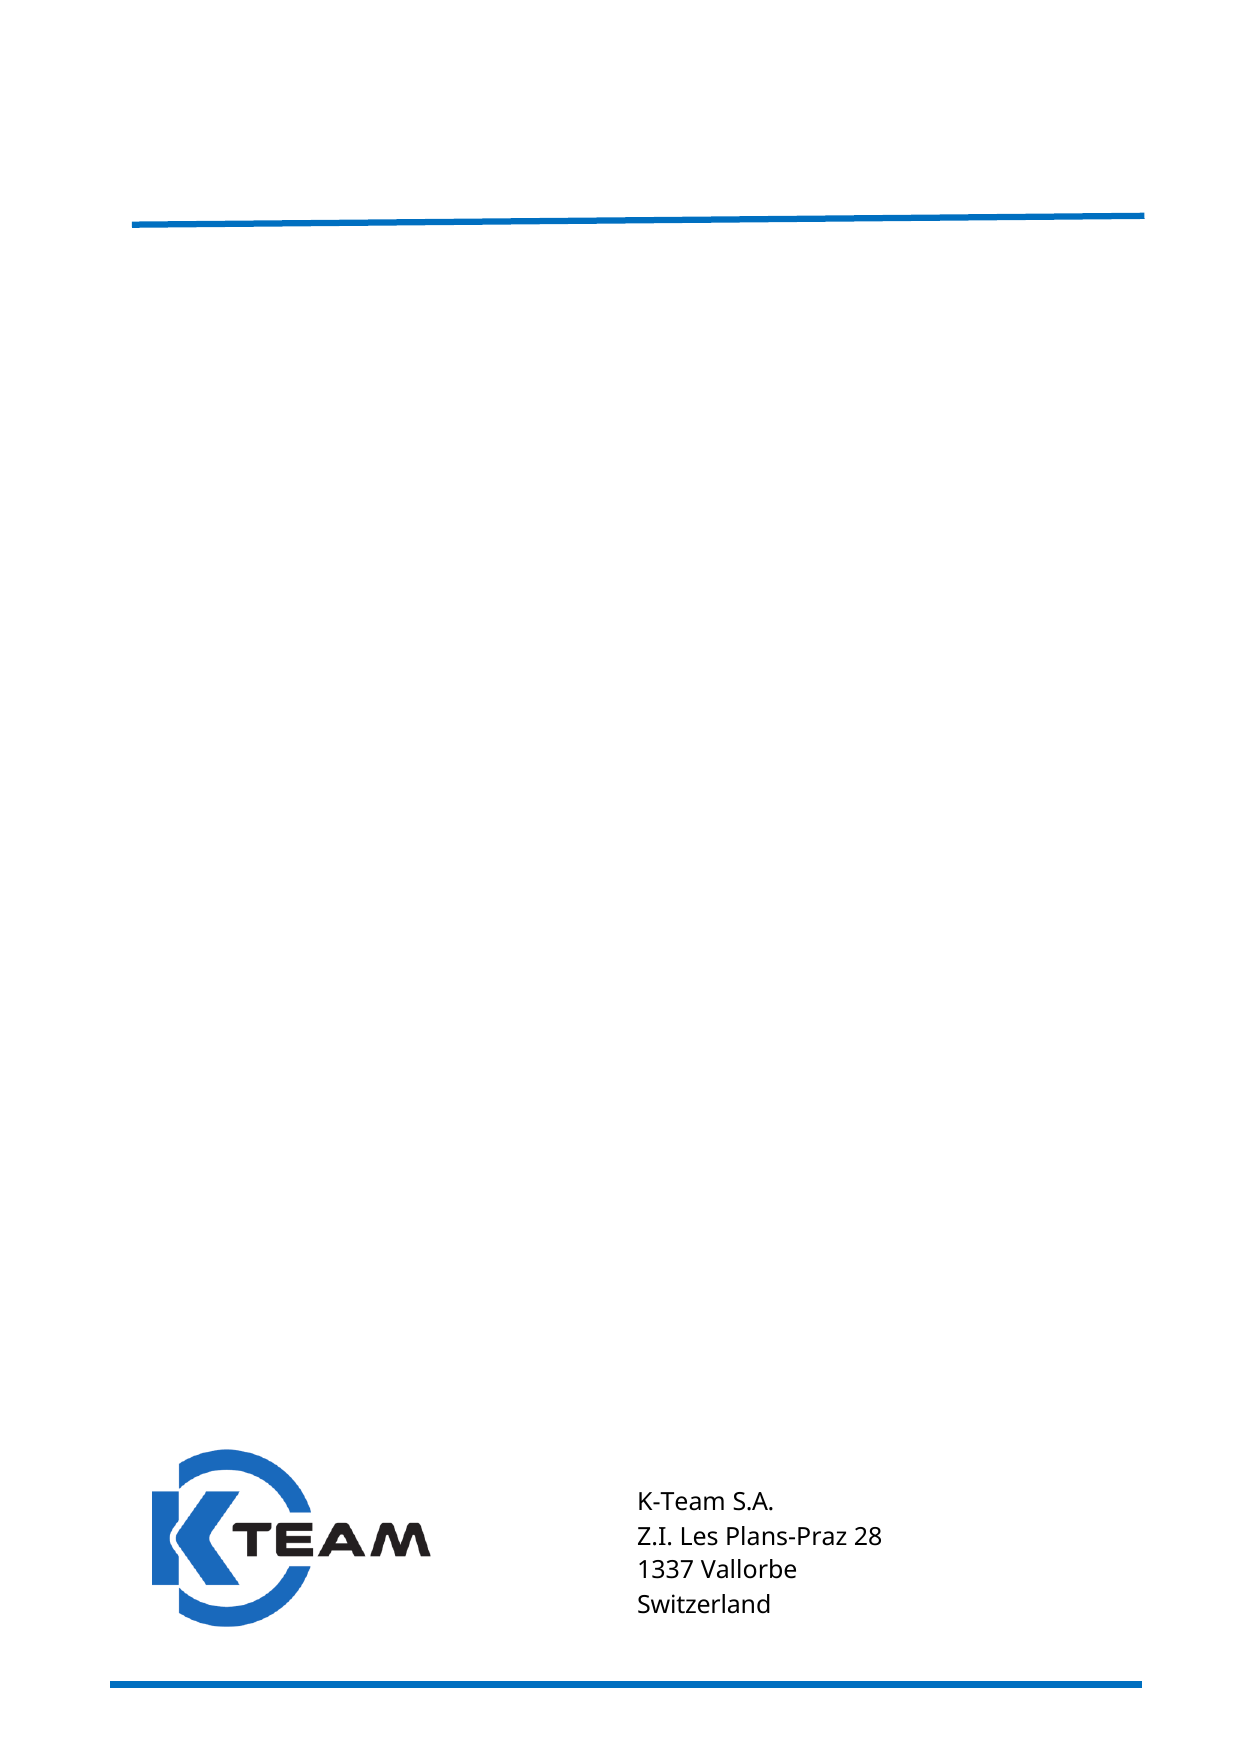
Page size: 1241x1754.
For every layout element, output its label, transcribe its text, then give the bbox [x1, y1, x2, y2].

table_header K-Team S.A. Z.I. Les Plans-Praz 28 1337 Vallorbe Switzerland [537, 1450, 919, 1632]
table_header [143, 1450, 537, 1632]
picture [152, 1449, 431, 1627]
